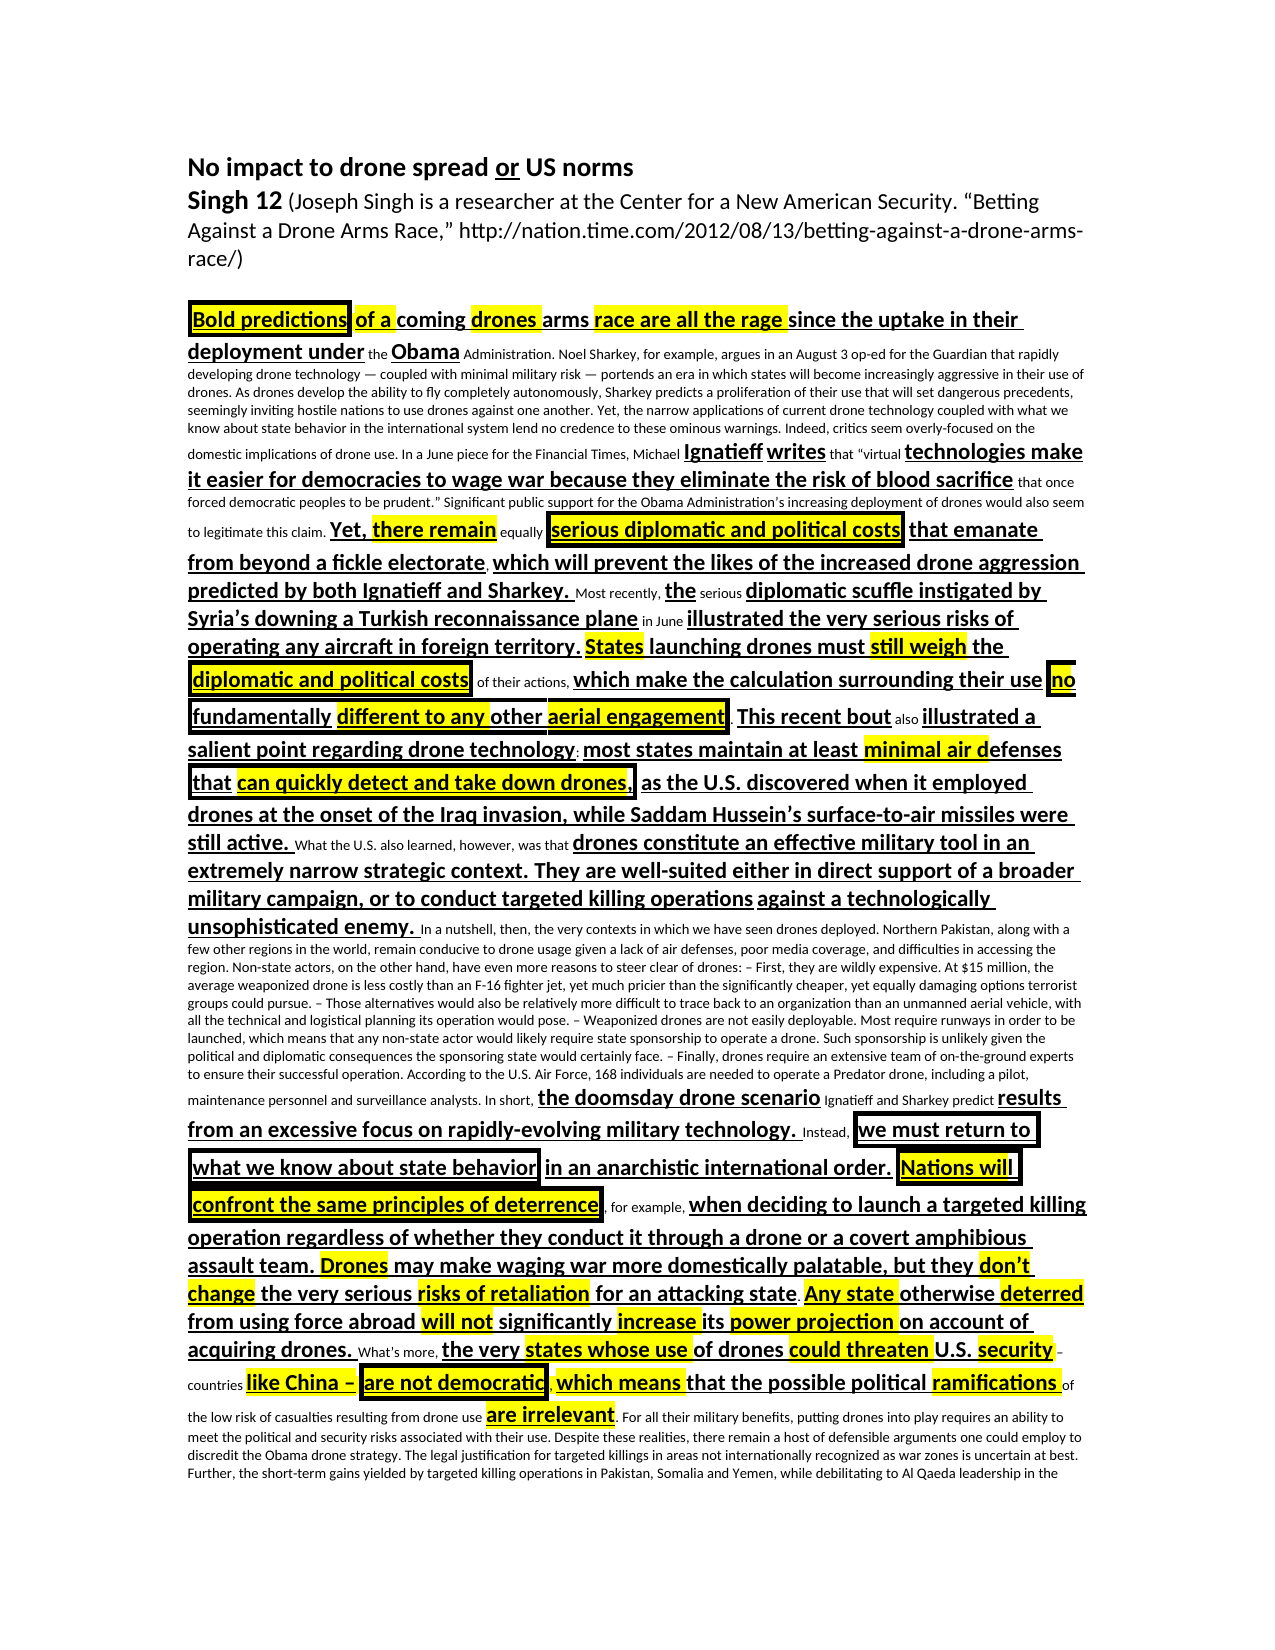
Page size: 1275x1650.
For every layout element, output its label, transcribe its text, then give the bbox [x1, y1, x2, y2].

text Singh 12 (Joseph Singh is a researcher at the Center for a New American Security. “Betting Against a Drone Arms Race,” http://nation.time.com/2012/08/13/betting-against-a-drone-arms-race/) [187, 183, 1087, 272]
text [187, 300, 1087, 1482]
subtitle No impact to drone spread or US norms [187, 150, 1087, 183]
